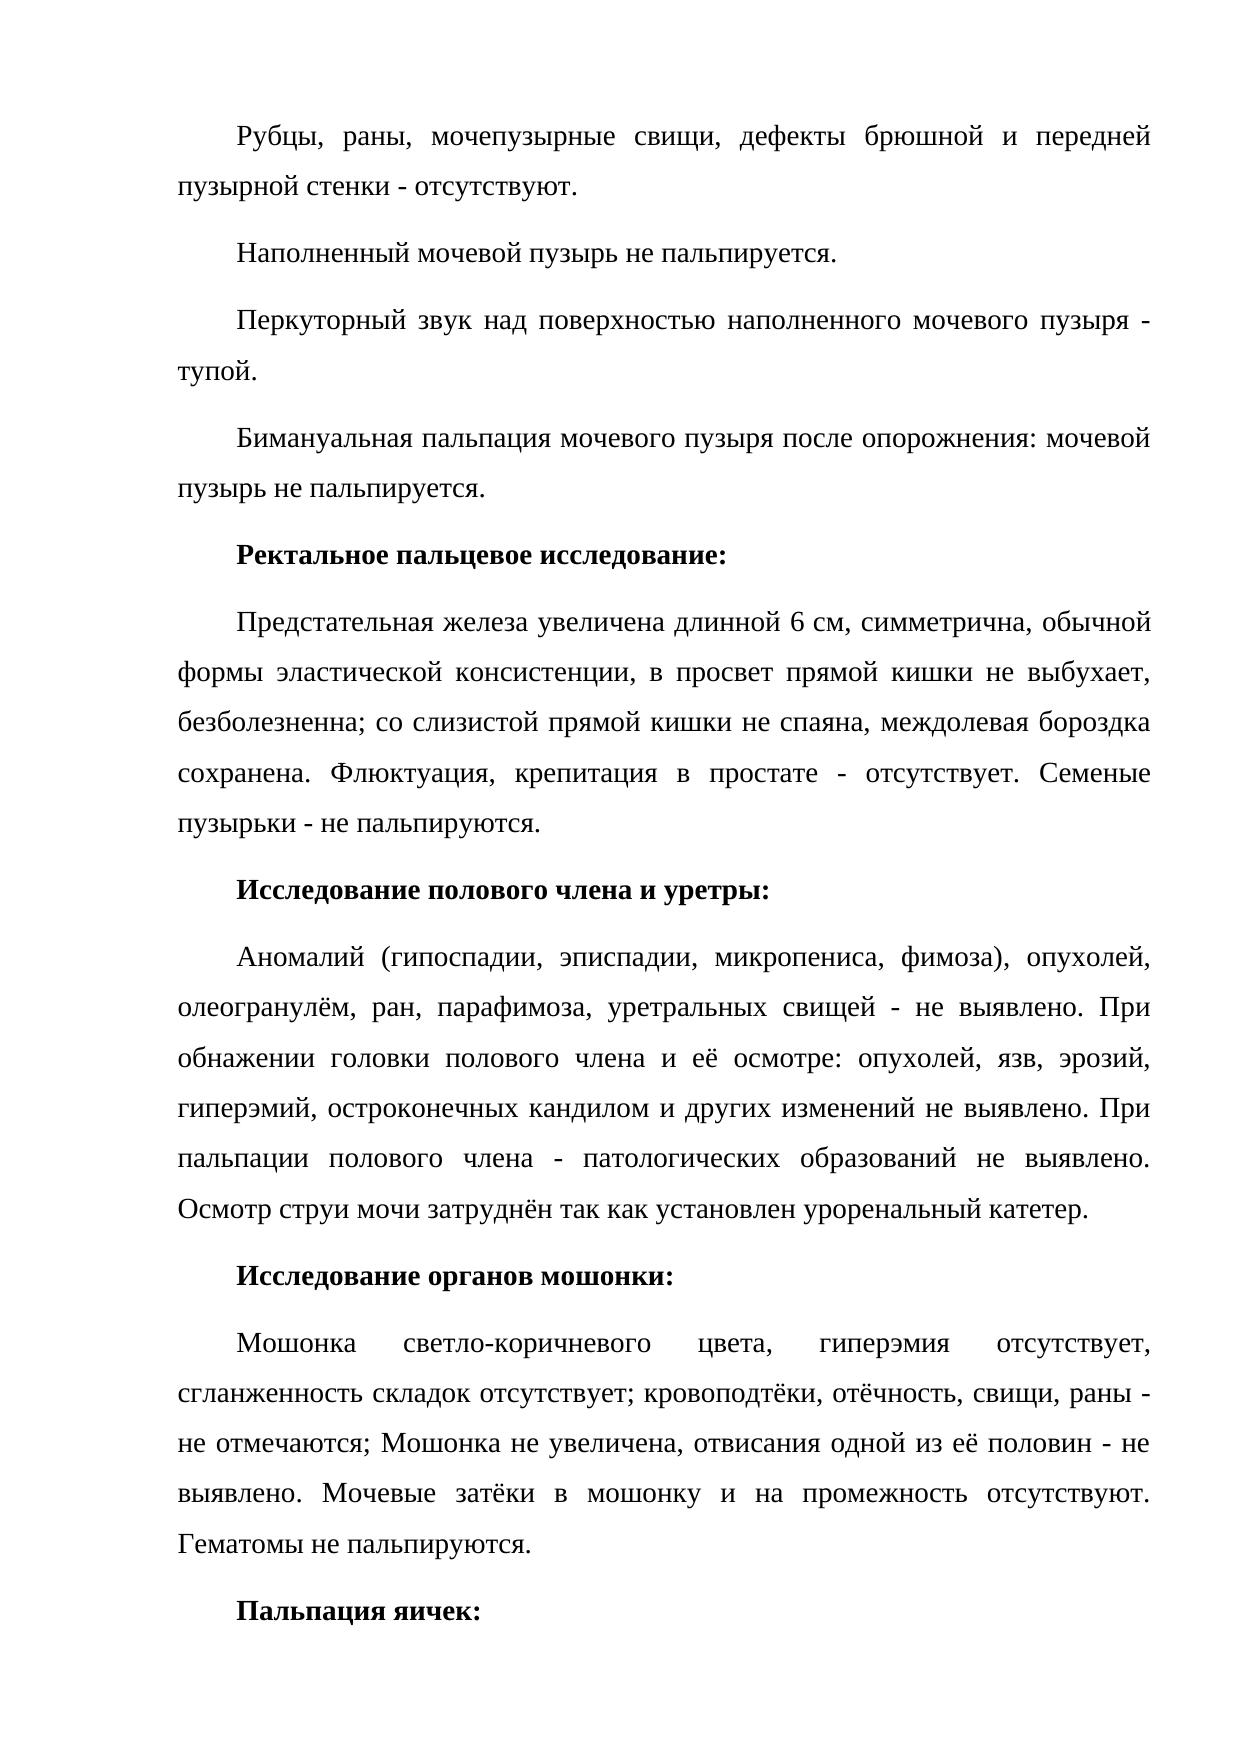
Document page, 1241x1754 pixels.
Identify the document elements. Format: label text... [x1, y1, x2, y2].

text Рубцы, раны, мочепузырные свищи, дефекты брюшной и передней пузырной стенки - отсутствуют. [177, 118, 1152, 202]
text Предстательная железа увеличена длинной 6 см, симметрична, обычной формы эластической консистенции, в просвет прямой кишки не выбухает, безболезненна; со слизистой прямой кишки не спаяна, междолевая бороздка сохранена. Флюктуация, крепитация в простате - отсутствует. Семеные пузырьки - не пальпируются. [177, 604, 1152, 839]
text Перкуторный звук над поверхностью наполненного мочевого пузыря - тупой. [177, 302, 1152, 386]
text Исследование полового члена и уретры: [177, 872, 1152, 906]
text Мошонка светло-коричневого цвета, гиперэмия отсутствует, сгланженность складок отсутствует; кровоподтёки, отёчность, свищи, раны - не отмечаются; Мошонка не увеличена, отвисания одной из её половин - не выявлено. Мочевые затёки в мошонку и на промежность отсутствуют. Гематомы не пальпируются. [177, 1325, 1152, 1559]
text Бимануальная пальпация мочевого пузыря после опорожнения: мочевой пузырь не пальпируется. [177, 420, 1152, 503]
text Ректальное пальцевое исследование: [177, 537, 1152, 571]
text Пальпация яичек: [177, 1593, 1152, 1626]
text Исследование органов мошонки: [177, 1258, 1152, 1291]
text Аномалий (гипоспадии, эписпадии, микропениса, фимоза), опухолей, олеогранулём, ран, парафимоза, уретральных свищей - не выявлено. При обнажении головки полового члена и её осмотре: опухолей, язв, эрозий, гиперэмий, остроконечных кандилом и других изменений не выявлено. При пальпации полового члена - патологических образований не выявлено. Осмотр струи мочи затруднён так как установлен уроренальный катетер. [177, 939, 1152, 1224]
text Наполненный мочевой пузырь не пальпируется. [177, 235, 1152, 269]
